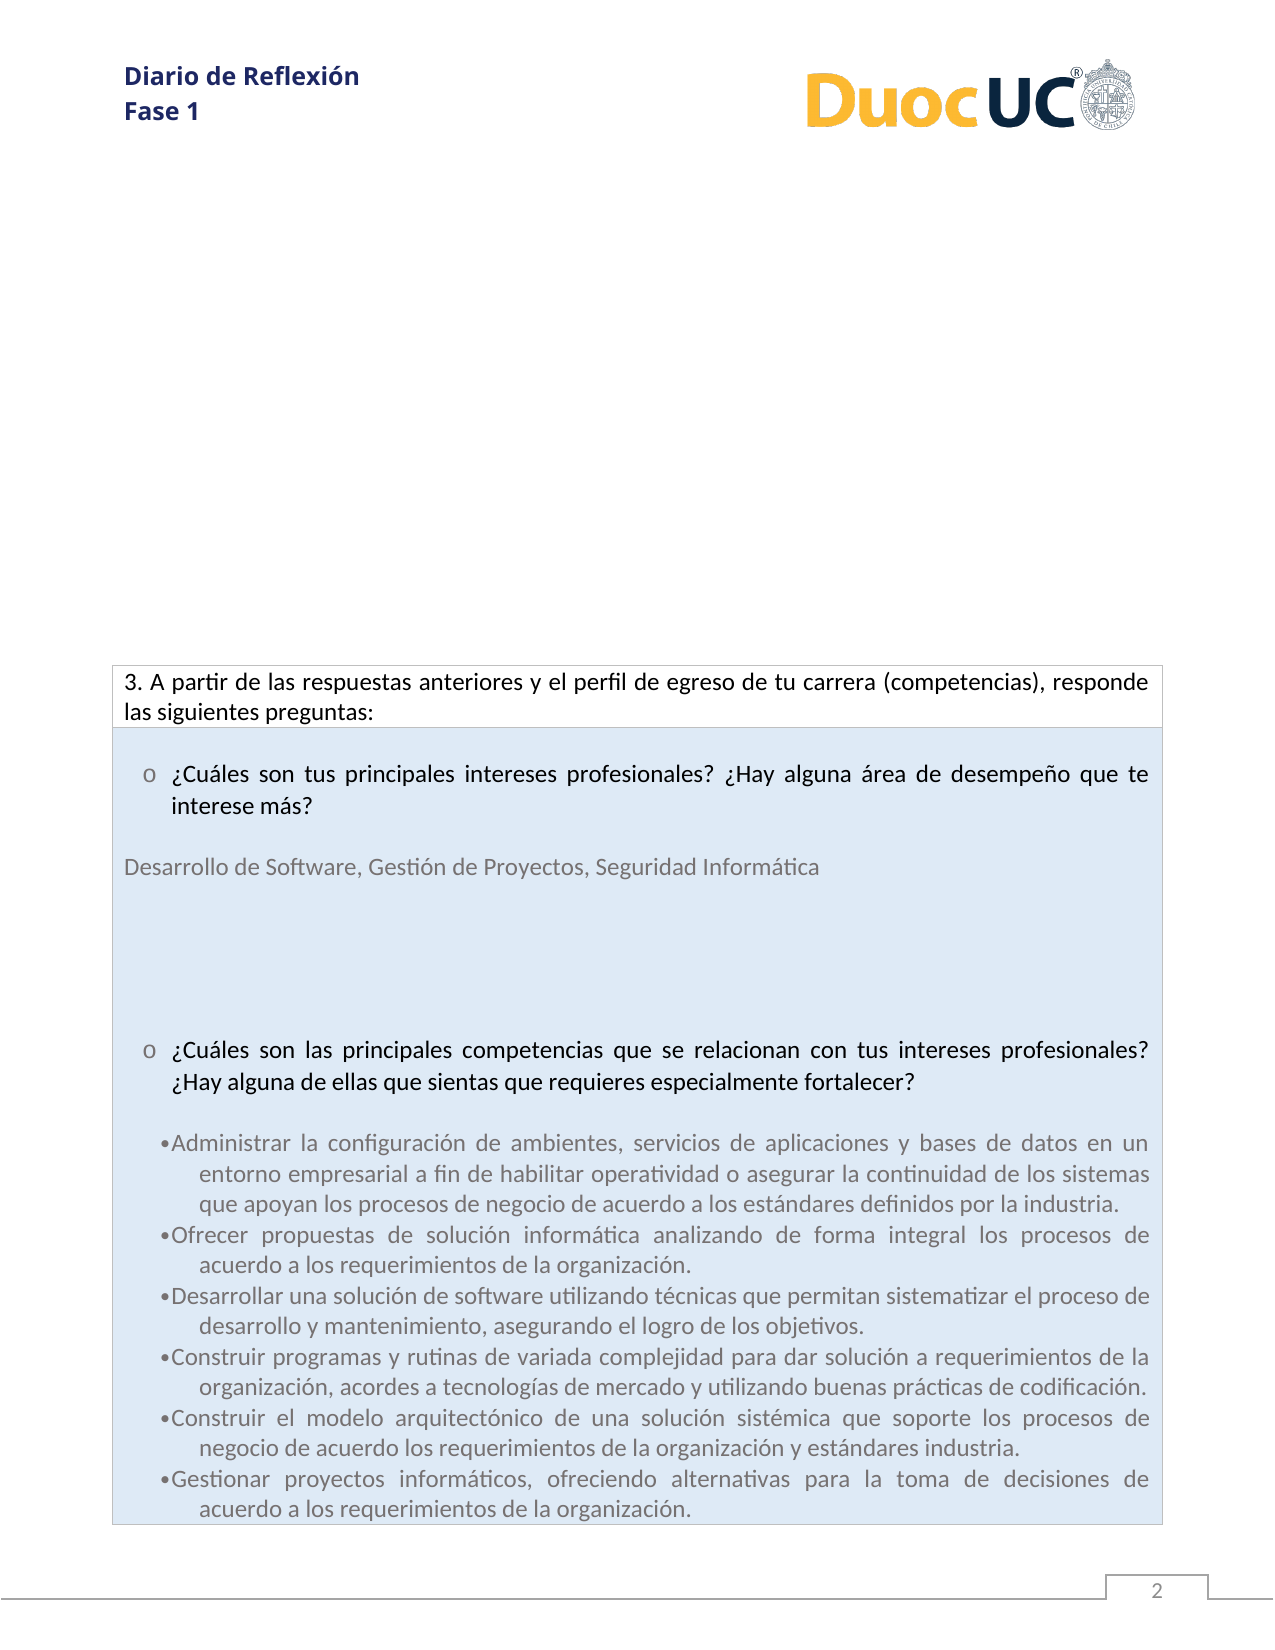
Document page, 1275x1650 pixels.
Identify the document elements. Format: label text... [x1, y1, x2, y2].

picture [807, 59, 1135, 130]
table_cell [113, 728, 1162, 1524]
table_header 3. A partir de las respuestas anteriores y el perfil de egreso de tu carrera (competencias), responde las siguientes preguntas: [113, 666, 1162, 727]
